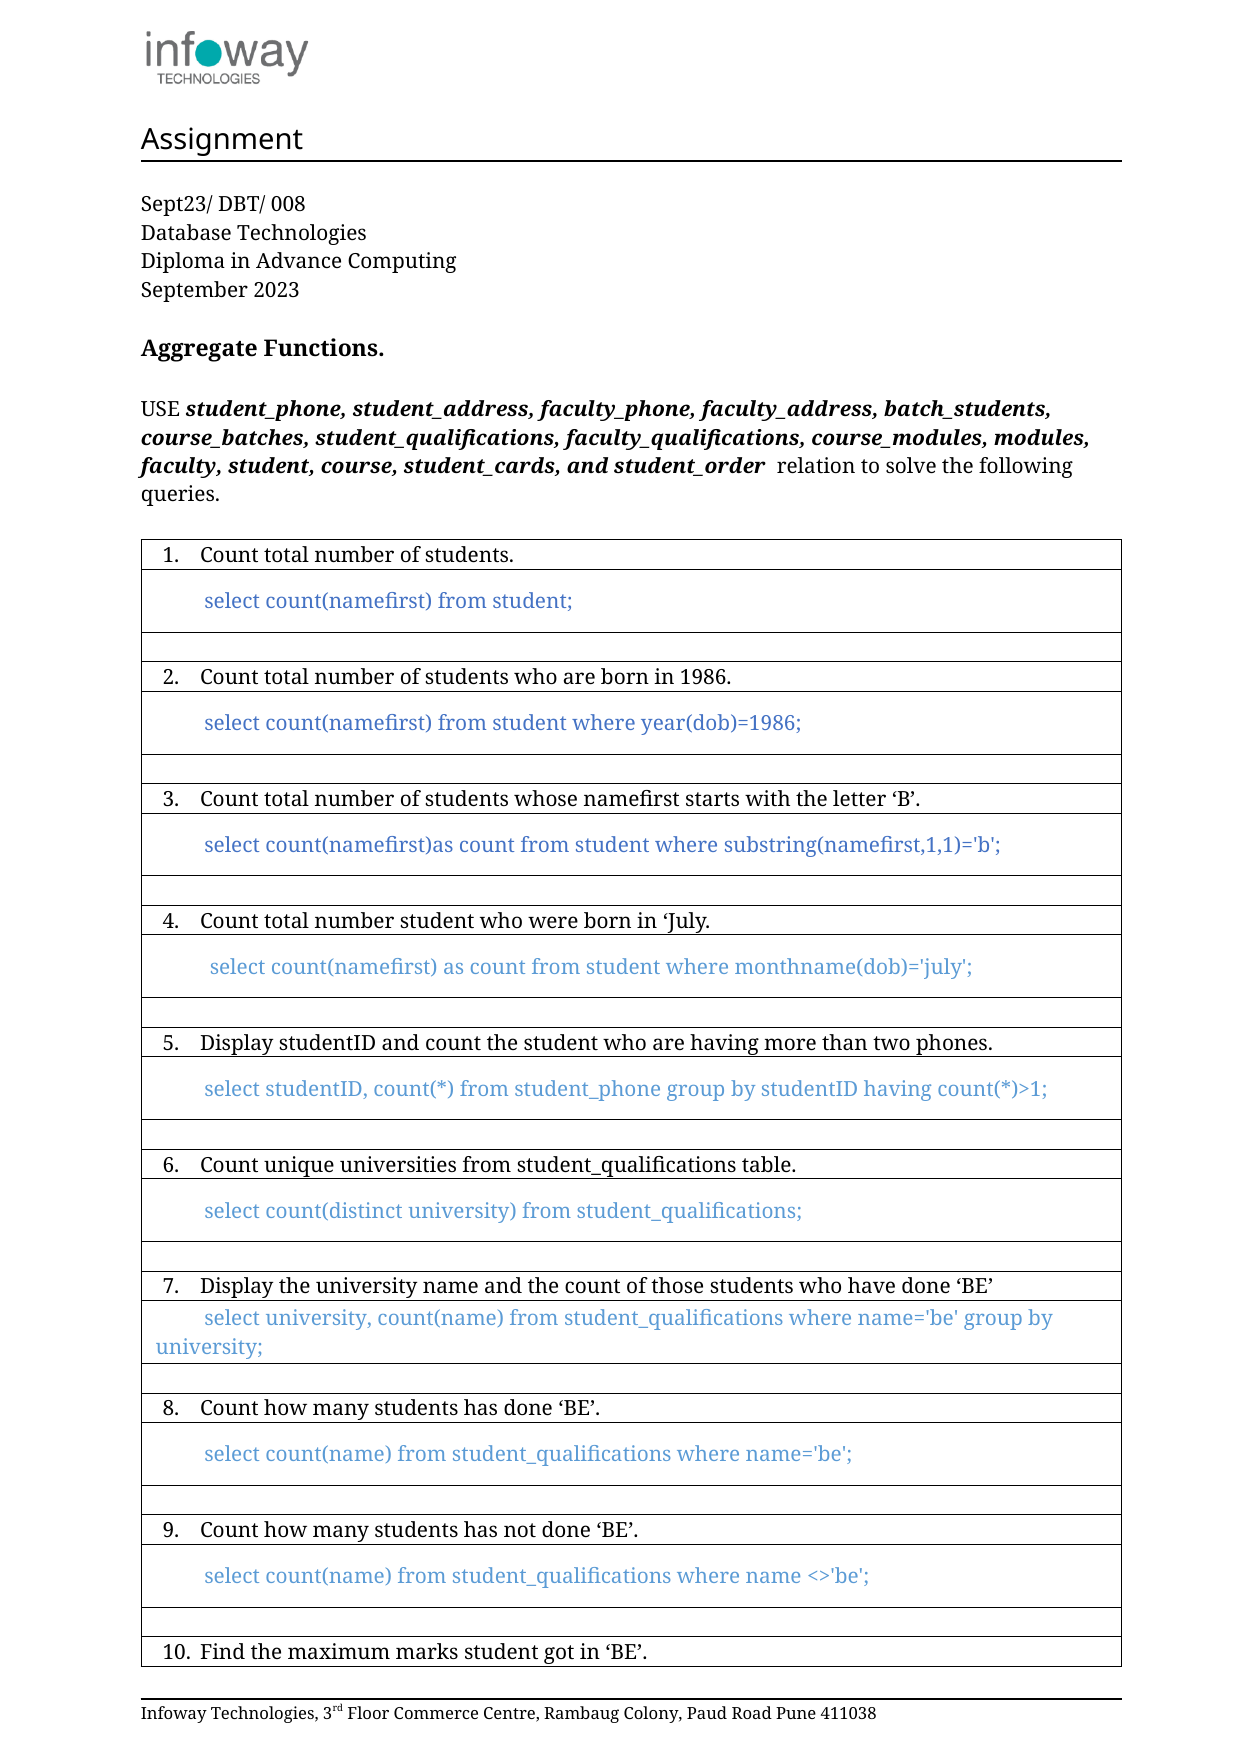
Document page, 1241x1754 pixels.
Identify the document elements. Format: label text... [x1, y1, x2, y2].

text USE student_phone, student_address, faculty_phone, faculty_address, batch_students, course_batches, student_qualifications, faculty_qualifications, course_modules, modules, faculty, student, course, student_cards, and student_order relation to solve the following queries. [141, 394, 1122, 508]
table_cell select count(namefirst)as count from student where substring(namefirst,1,1)='b'; [142, 814, 1121, 875]
table_cell select count(namefirst) as count from student where monthname(dob)='july'; [142, 935, 1121, 997]
table_cell Display the university name and the count of those students who have done ‘BE’ [142, 1272, 1121, 1300]
table_cell [142, 1608, 1121, 1636]
table_cell Count total number of students whose namefirst starts with the letter ‘B’. [142, 784, 1121, 812]
table_cell select count(name) from student_qualifications where name='be'; [142, 1423, 1121, 1485]
table_cell [142, 633, 1121, 661]
text Aggregate Functions. [141, 332, 1122, 363]
text Diploma in Advance Computing [141, 246, 1122, 275]
table_cell Count unique universities from student_qualifications table. [142, 1150, 1121, 1178]
table_cell [142, 1120, 1121, 1149]
text Assignment [141, 118, 1122, 160]
text Database Technologies [141, 218, 1122, 246]
table_cell Count how many students has done ‘BE’. [142, 1394, 1121, 1422]
table_cell select university, count(name) from student_qualifications where name='be' group by university; [142, 1301, 1121, 1363]
table_cell Display studentID and count the student who are having more than two phones. [142, 1028, 1121, 1056]
table_cell Count total number student who were born in ‘July. [142, 906, 1121, 934]
table_cell [142, 1364, 1121, 1392]
table_cell [142, 1486, 1121, 1514]
text Sept23/ DBT/ 008 [141, 189, 1122, 218]
table_cell [142, 998, 1121, 1027]
table_header Count total number of students. [142, 540, 1121, 569]
table_cell [142, 755, 1121, 783]
table_cell select count(namefirst) from student where year(dob)=1986; [142, 692, 1121, 753]
picture [140, 29, 311, 87]
table_cell select studentID, count(*) from student_phone group by studentID having count(*)>1; [142, 1057, 1121, 1119]
table_cell [142, 876, 1121, 905]
table_cell Count total number of students who are born in 1986. [142, 662, 1121, 691]
table_cell select count(name) from student_qualifications where name <>'be'; [142, 1545, 1121, 1607]
table_cell [142, 1242, 1121, 1271]
text September 2023 [141, 275, 1122, 303]
table_cell Count how many students has not done ‘BE’. [142, 1515, 1121, 1544]
table_cell select count(distinct university) from student_qualifications; [142, 1179, 1121, 1241]
table_cell Find the maximum marks student got in ‘BE’. [142, 1637, 1121, 1666]
table_cell select count(namefirst) from student; [142, 570, 1121, 632]
